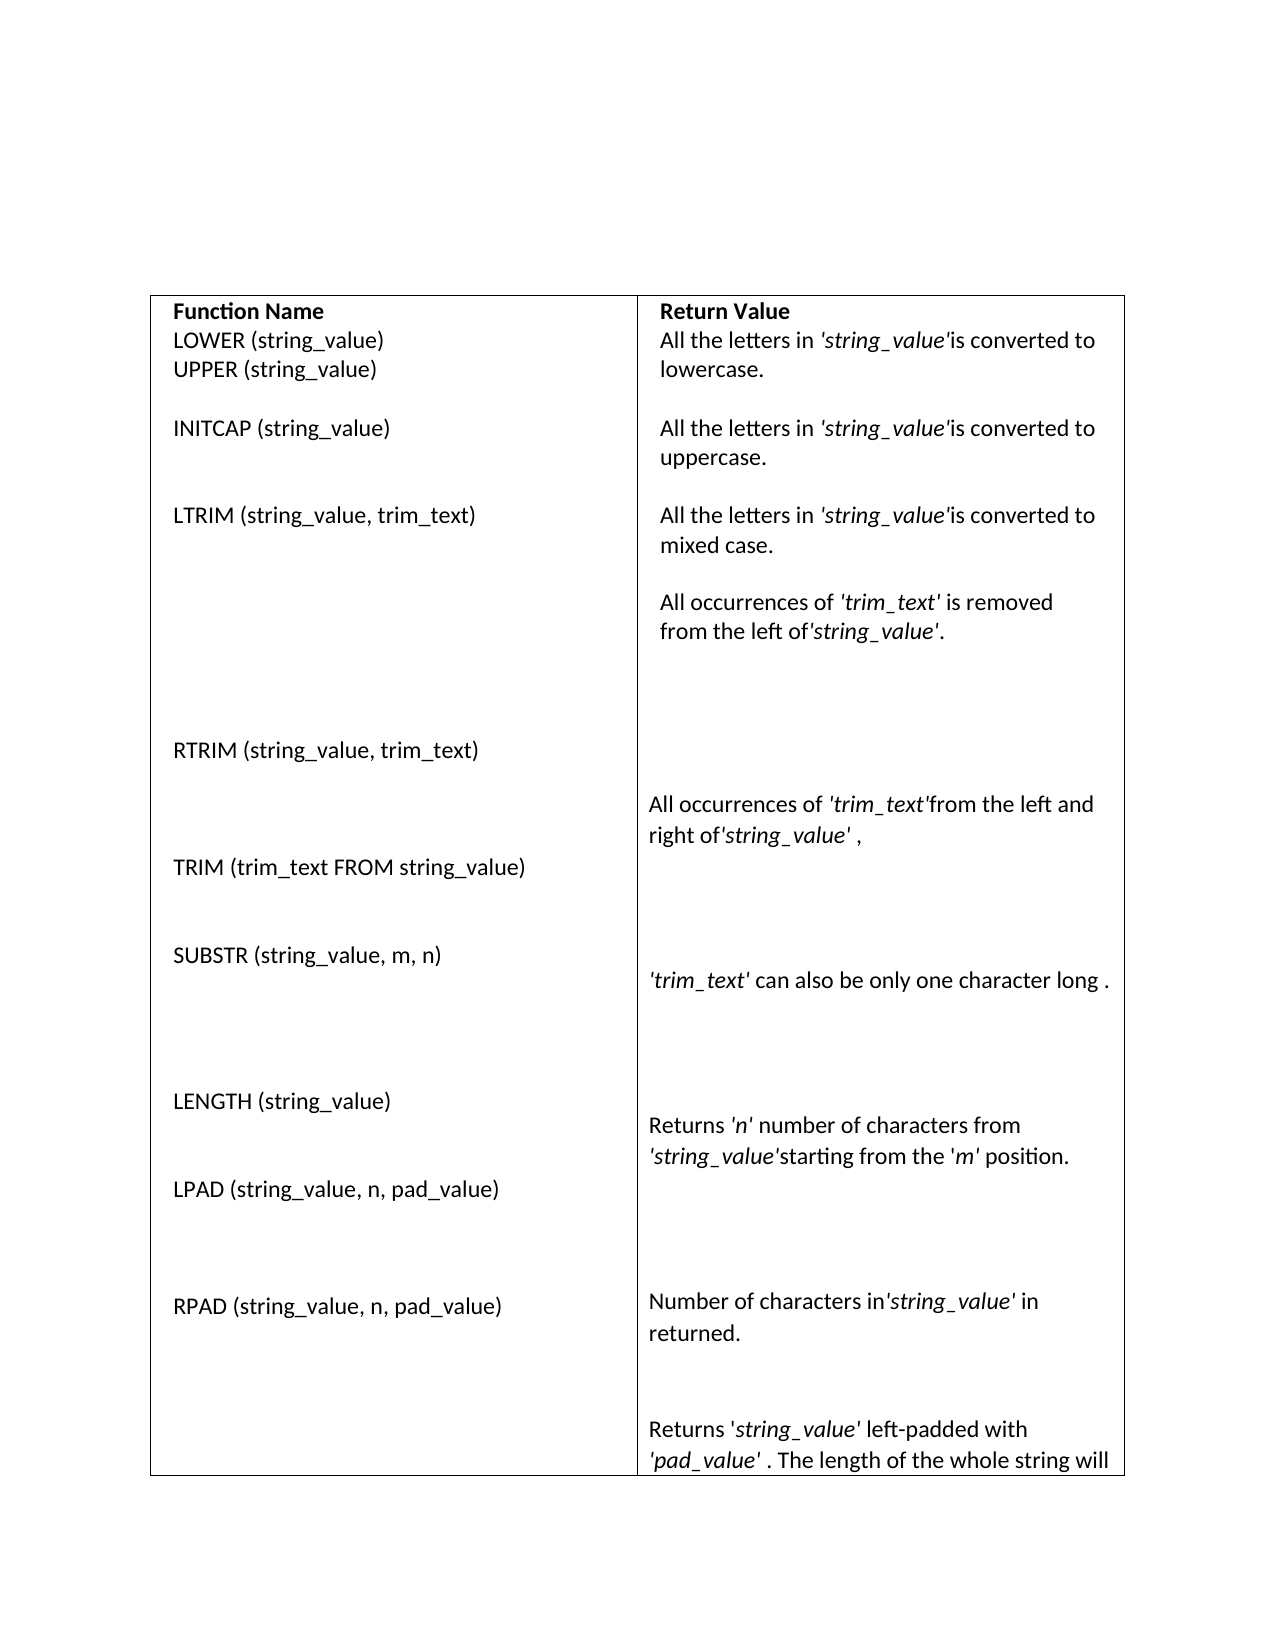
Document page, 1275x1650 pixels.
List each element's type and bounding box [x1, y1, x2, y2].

table_header [638, 296, 1124, 1475]
table_header [151, 296, 637, 1475]
